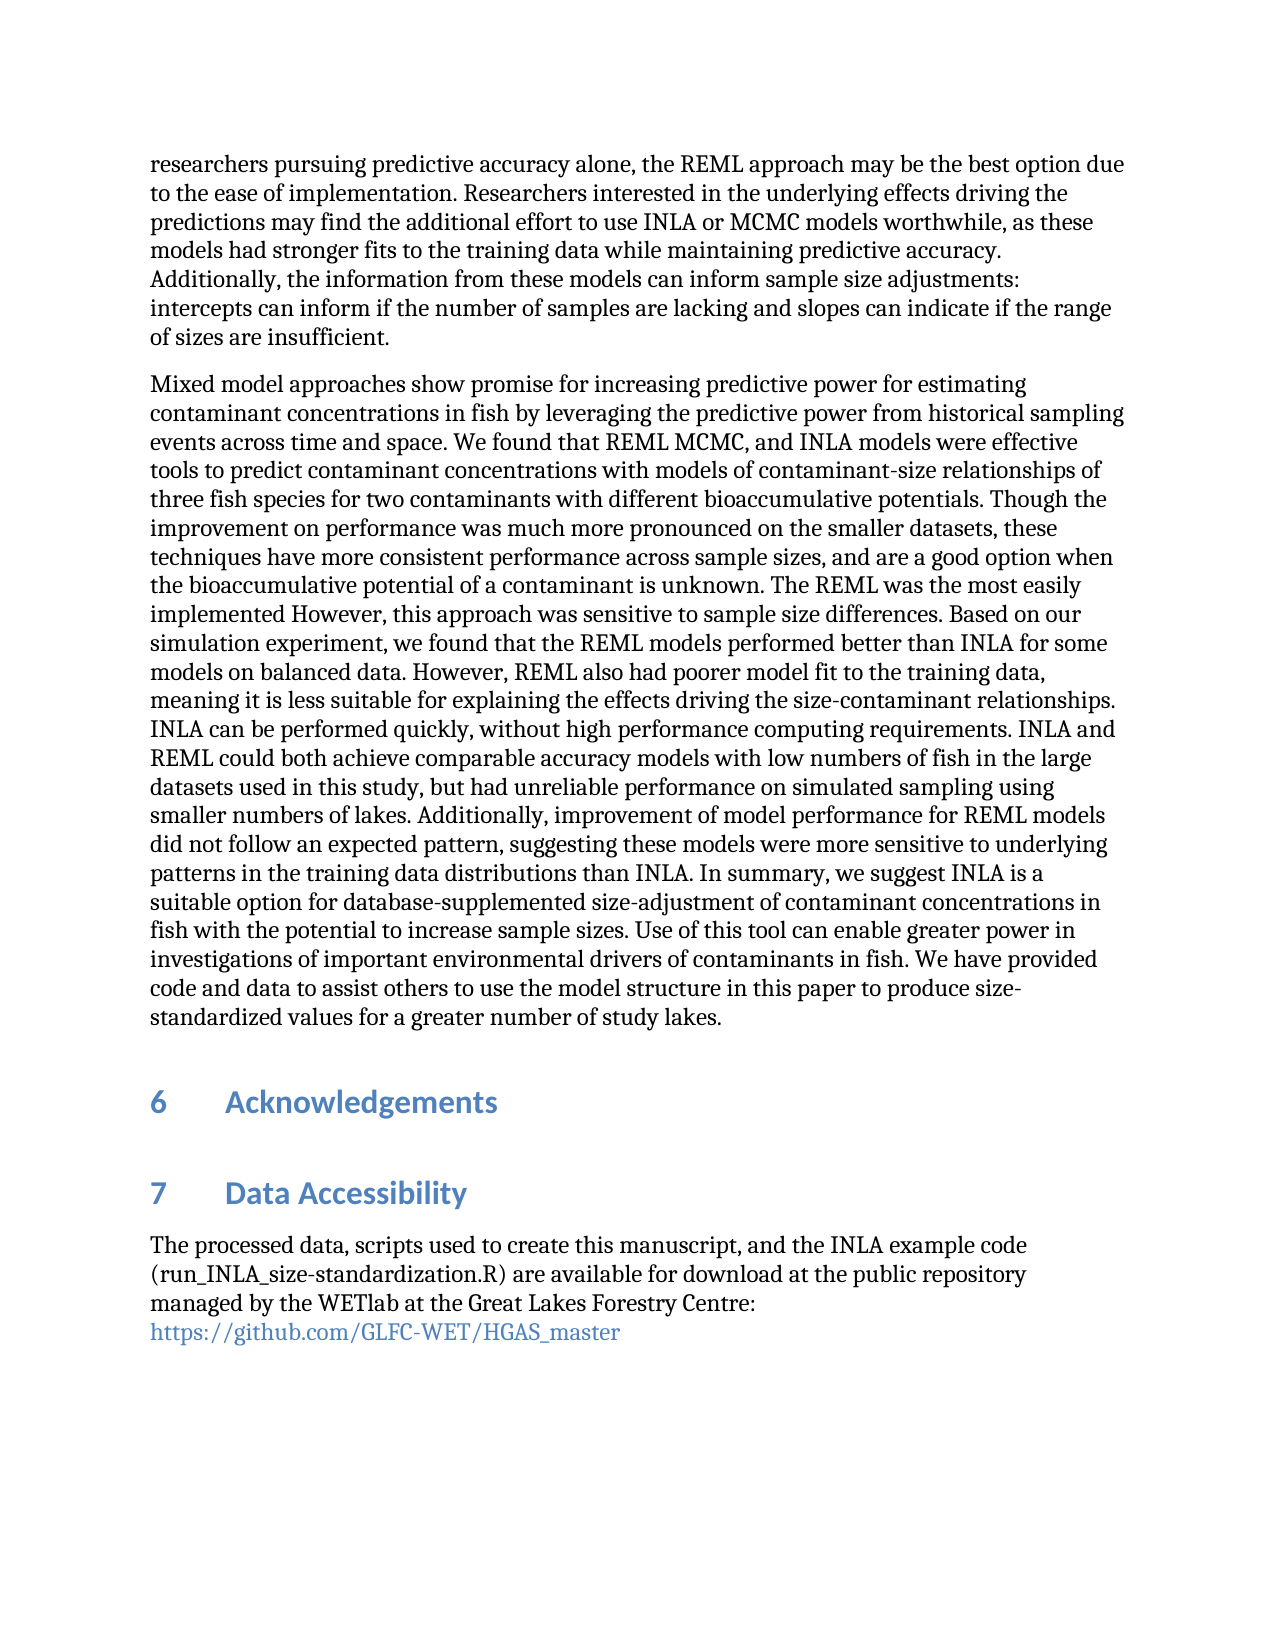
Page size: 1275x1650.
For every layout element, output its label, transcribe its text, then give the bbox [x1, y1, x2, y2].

subtitle 6 Acknowledgements [150, 1081, 1125, 1122]
text Mixed model approaches show promise for increasing predictive power for estimating contaminant concentrations in fish by leveraging the predictive power from historical sampling events across time and space. We found that REML MCMC, and INLA models were effective tools to predict contaminant concentrations with models of contaminant-size relationships of three fish species for two contaminants with different bioaccumulative potentials. Though the improvement on performance was much more pronounced on the smaller datasets, these techniques have more consistent performance across sample sizes, and are a good option when the bioaccumulative potential of a contaminant is unknown. The REML was the most easily implemented However, this approach was sensitive to sample size differences. Based on our simulation experiment, we found that the REML models performed better than INLA for some models on balanced data. However, REML also had poorer model fit to the training data, meaning it is less suitable for explaining the effects driving the size-contaminant relationships. INLA can be performed quickly, without high performance computing requirements. INLA and REML could both achieve comparable accuracy models with low numbers of fish in the large datasets used in this study, but had unreliable performance on simulated sampling using smaller numbers of lakes. Additionally, improvement of model performance for REML models did not follow an expected pattern, suggesting these models were more sensitive to underlying patterns in the training data distributions than INLA. In summary, we suggest INLA is a suitable option for database-supplemented size-adjustment of contaminant concentrations in fish with the potential to increase sample sizes. Use of this tool can enable greater power in investigations of important environmental drivers of contaminants in fish. We have provided code and data to assist others to use the model structure in this paper to produce size-standardized values for a greater number of study lakes. [150, 370, 1125, 1031]
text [150, 150, 1125, 351]
text The processed data, scripts used to create this manuscript, and the INLA example code (run_INLA_size-standardization.R) are available for download at the public repository managed by the WETlab at the Great Lakes Forestry Centre: https://github.com/GLFC-WET/HGAS_master [150, 1231, 1125, 1346]
subtitle 7 Data Accessibility [150, 1172, 1125, 1213]
